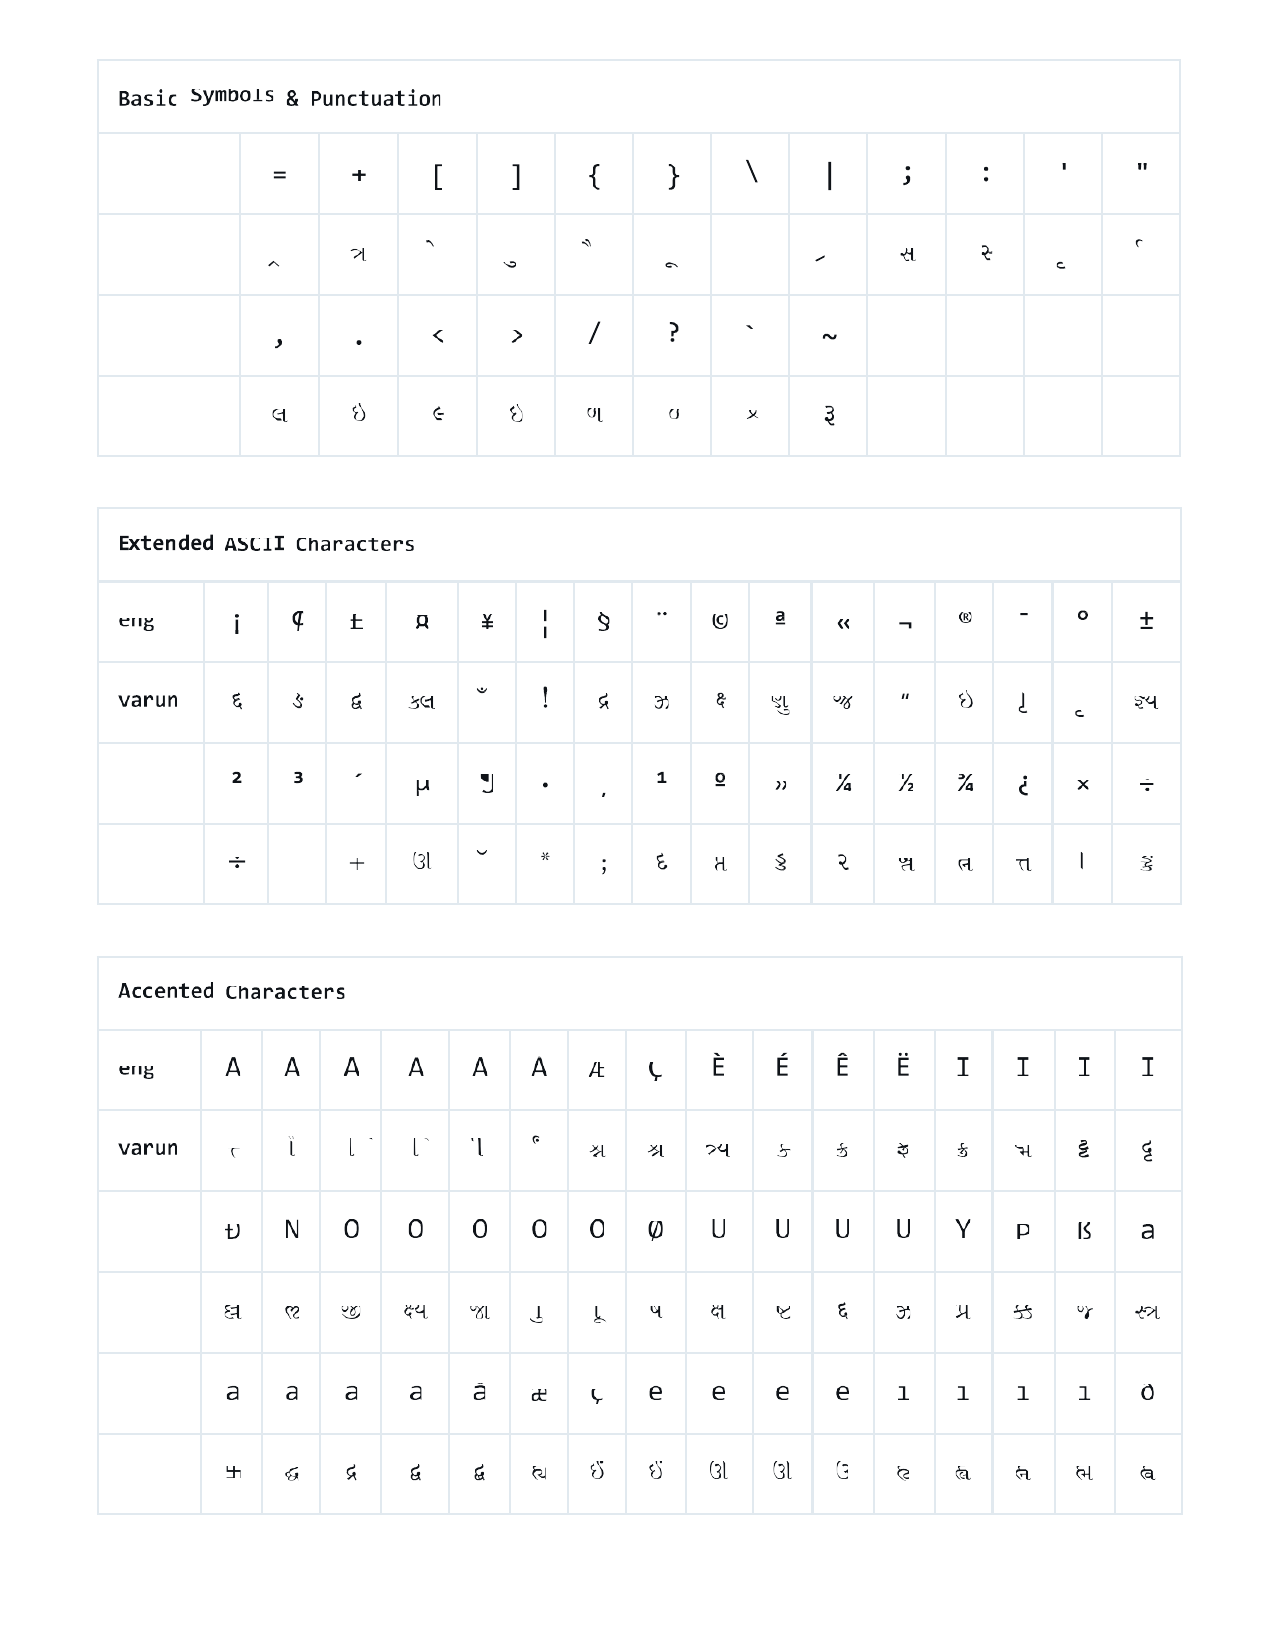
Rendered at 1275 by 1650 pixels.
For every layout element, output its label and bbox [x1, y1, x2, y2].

table_cell [1054, 744, 1111, 823]
table_cell [814, 1111, 873, 1190]
picture [143, 982, 213, 998]
picture [706, 1144, 730, 1157]
table_cell [814, 1192, 873, 1271]
picture [225, 1224, 240, 1239]
table_cell [633, 744, 690, 823]
picture [1140, 856, 1153, 871]
picture [1015, 1145, 1032, 1157]
table_cell [459, 744, 515, 823]
picture [598, 612, 610, 631]
picture [712, 1219, 725, 1238]
table_cell [1056, 1354, 1114, 1432]
picture [649, 1062, 662, 1081]
table_cell [634, 134, 710, 213]
table_cell [450, 1031, 509, 1109]
picture [955, 1219, 971, 1238]
picture [773, 1461, 792, 1479]
table_cell [754, 1111, 811, 1190]
picture [472, 1057, 488, 1076]
table_cell [754, 1031, 811, 1109]
table_cell [692, 744, 748, 823]
picture [224, 1305, 242, 1319]
table_cell [269, 825, 325, 903]
table_cell [947, 377, 1023, 455]
picture [898, 774, 913, 791]
table_cell [1025, 296, 1101, 374]
picture [408, 1057, 424, 1076]
table_cell [936, 1031, 991, 1109]
table_cell [1056, 1111, 1114, 1190]
table_cell [994, 1354, 1054, 1432]
picture [532, 1219, 547, 1238]
table_cell [1054, 825, 1111, 903]
table_cell [1116, 1031, 1181, 1109]
table_cell [321, 1354, 380, 1432]
table_cell [99, 1435, 200, 1513]
table_cell [99, 744, 203, 823]
picture [229, 857, 246, 868]
table_cell [868, 296, 945, 374]
picture [413, 852, 432, 869]
picture [349, 858, 365, 870]
table_cell [517, 825, 573, 903]
table_cell [320, 377, 397, 455]
picture [590, 1219, 604, 1238]
table_cell [1103, 377, 1179, 455]
picture [900, 248, 916, 261]
table_cell [511, 1273, 567, 1352]
table_cell [99, 1273, 200, 1352]
picture [896, 1306, 911, 1319]
picture [284, 1136, 295, 1156]
table_cell [321, 1111, 380, 1190]
picture [352, 170, 366, 181]
picture [432, 330, 444, 343]
picture [1134, 696, 1159, 709]
table_cell [202, 1031, 261, 1109]
picture [587, 408, 603, 422]
picture [1142, 1057, 1154, 1076]
picture [352, 403, 367, 421]
picture [897, 1219, 910, 1238]
table_cell [99, 1192, 200, 1271]
picture [415, 615, 429, 629]
picture [225, 1057, 241, 1076]
picture [777, 1144, 791, 1157]
picture [292, 611, 304, 631]
table_cell [687, 1192, 752, 1271]
table_cell [692, 825, 748, 903]
table_cell [1113, 744, 1180, 823]
picture [531, 1056, 547, 1076]
table_cell [399, 296, 476, 374]
picture [1016, 1466, 1031, 1480]
picture [957, 774, 973, 791]
table_cell [687, 1435, 752, 1513]
table_cell [1056, 1273, 1114, 1352]
picture [746, 410, 759, 419]
table_cell [450, 1435, 509, 1513]
table_cell [712, 377, 788, 455]
table_cell [627, 1435, 685, 1513]
table_cell [868, 377, 945, 455]
table_cell [1103, 296, 1179, 374]
picture [532, 1466, 546, 1480]
table_cell [517, 744, 573, 823]
table_cell [1116, 1192, 1181, 1271]
table_cell [263, 1435, 319, 1513]
table_cell [994, 583, 1051, 661]
picture [413, 1138, 429, 1156]
table_cell [517, 583, 573, 661]
picture [1079, 1384, 1091, 1400]
picture [285, 1306, 299, 1319]
picture [1135, 1306, 1160, 1319]
table_cell [687, 1111, 752, 1190]
picture [957, 1384, 969, 1400]
table_cell [205, 744, 267, 823]
table_cell [994, 1273, 1054, 1352]
table_cell [269, 583, 325, 661]
picture [480, 774, 493, 793]
table_cell [99, 1031, 200, 1109]
picture [1016, 858, 1032, 871]
picture [1076, 1466, 1093, 1480]
table_cell [687, 1354, 752, 1432]
table_cell [754, 1192, 811, 1271]
table_cell [936, 1192, 991, 1271]
picture [118, 695, 141, 707]
picture [144, 1143, 177, 1155]
table_cell [750, 583, 810, 661]
table_cell [634, 377, 710, 455]
table_cell [750, 663, 810, 742]
table_cell [321, 1435, 380, 1513]
table_cell [814, 1354, 873, 1432]
picture [350, 248, 367, 261]
table_cell [569, 1435, 625, 1513]
table_cell [994, 825, 1051, 903]
picture [712, 614, 728, 629]
picture [286, 1219, 299, 1238]
picture [959, 612, 972, 623]
table_cell [511, 1111, 567, 1190]
table_cell [936, 1111, 991, 1190]
table_cell [387, 825, 457, 903]
table_cell [627, 1273, 685, 1352]
table_cell [575, 583, 631, 661]
table_cell [269, 663, 325, 742]
table_cell [478, 296, 554, 374]
table_cell [634, 296, 710, 374]
table_cell [263, 1192, 319, 1271]
table_cell [875, 663, 934, 742]
picture [647, 1145, 664, 1157]
table_cell [327, 825, 385, 903]
picture [1079, 1057, 1090, 1076]
picture [833, 696, 853, 709]
picture [470, 1306, 490, 1319]
picture [897, 1466, 909, 1481]
picture [480, 614, 494, 629]
table_cell [813, 744, 873, 823]
picture [649, 1384, 662, 1400]
table_cell [459, 583, 515, 661]
picture [312, 89, 441, 106]
picture [710, 1461, 728, 1479]
picture [118, 983, 141, 998]
table_cell [202, 1273, 261, 1352]
table_cell [1116, 1273, 1181, 1352]
picture [272, 409, 288, 422]
table_cell [241, 377, 318, 455]
picture [144, 695, 177, 707]
table_cell [1113, 825, 1180, 903]
table_cell [399, 134, 476, 213]
table_cell [875, 1435, 934, 1513]
picture [511, 330, 523, 343]
picture [226, 1466, 241, 1478]
table_cell [569, 1273, 625, 1352]
picture [774, 1306, 791, 1319]
picture [473, 1219, 487, 1238]
table_cell [399, 377, 476, 455]
table_cell [994, 663, 1051, 742]
table_cell [387, 744, 457, 823]
table_cell [633, 583, 690, 661]
table_cell [994, 744, 1051, 823]
table_cell [99, 663, 203, 742]
table_cell [627, 1192, 685, 1271]
picture [959, 690, 974, 708]
picture [408, 1219, 423, 1238]
table_cell [382, 1354, 448, 1432]
table_cell [627, 1354, 685, 1432]
table_cell [813, 583, 873, 661]
picture [118, 1143, 141, 1155]
picture [350, 614, 363, 629]
table_cell [790, 134, 866, 213]
table_cell [569, 1192, 625, 1271]
table_cell [868, 134, 945, 213]
table_cell [327, 583, 385, 661]
table_cell [99, 583, 203, 661]
table_cell [320, 215, 397, 294]
table_cell [575, 825, 631, 903]
table_cell [750, 825, 810, 903]
table_cell [947, 296, 1023, 374]
table_cell [205, 583, 267, 661]
picture [649, 1461, 662, 1479]
table_cell [754, 1354, 811, 1432]
table_cell [1025, 215, 1101, 294]
picture [654, 696, 669, 709]
table_cell [99, 825, 203, 903]
picture [473, 1383, 486, 1400]
table_cell [202, 1111, 261, 1190]
table_cell [633, 825, 690, 903]
table_cell [692, 583, 748, 661]
picture [119, 1066, 154, 1079]
picture [416, 780, 430, 796]
table_cell [1103, 134, 1179, 213]
picture [225, 538, 272, 551]
picture [648, 1221, 663, 1241]
picture [669, 409, 681, 419]
picture [955, 1466, 971, 1480]
table_cell [387, 583, 457, 661]
picture [296, 538, 414, 551]
picture [896, 858, 915, 871]
table_cell [327, 744, 385, 823]
table_cell [1056, 1192, 1114, 1271]
table_cell [399, 215, 476, 294]
table_cell [814, 1031, 873, 1109]
table_cell [556, 296, 632, 374]
table_cell [868, 215, 945, 294]
picture [588, 1062, 605, 1077]
picture [958, 858, 973, 871]
table_cell [321, 1031, 380, 1109]
picture [1140, 1466, 1156, 1480]
picture [286, 90, 299, 106]
table_cell [813, 825, 873, 903]
picture [1077, 1306, 1093, 1319]
picture [712, 1384, 725, 1400]
table_cell [511, 1435, 567, 1513]
table_cell [936, 1435, 991, 1513]
table_cell [1113, 663, 1180, 742]
picture [594, 1306, 607, 1323]
picture [408, 696, 435, 709]
table_cell [712, 134, 788, 213]
table_cell [790, 215, 866, 294]
table_cell [875, 1111, 934, 1190]
table_cell [754, 1273, 811, 1352]
picture [837, 619, 850, 629]
table_cell [627, 1031, 685, 1109]
table_cell [511, 1354, 567, 1432]
table_cell [263, 1273, 319, 1352]
picture [284, 1057, 300, 1076]
table_cell [936, 663, 992, 742]
picture [836, 1143, 848, 1157]
picture [590, 1461, 605, 1479]
table_cell [202, 1354, 261, 1432]
table_cell [875, 1354, 934, 1432]
picture [591, 1389, 603, 1404]
picture [836, 1219, 849, 1238]
table_cell [99, 296, 239, 374]
table_cell [947, 134, 1023, 213]
table_cell [790, 377, 866, 455]
table_cell [205, 825, 267, 903]
table_cell [459, 825, 515, 903]
picture [898, 1384, 909, 1400]
picture [510, 404, 523, 422]
table_cell [569, 1354, 625, 1432]
table_cell [320, 296, 397, 374]
table_header [99, 509, 1180, 580]
picture [341, 1306, 361, 1319]
table_cell [875, 583, 934, 661]
picture [1078, 1222, 1091, 1239]
table_header [99, 958, 1181, 1029]
table_cell [875, 1192, 934, 1271]
table_cell [511, 1031, 567, 1109]
table_cell [712, 215, 788, 294]
table_cell [687, 1273, 752, 1352]
table_cell [382, 1031, 448, 1109]
table_cell [327, 663, 385, 742]
table_cell [575, 744, 631, 823]
table_cell [712, 296, 788, 374]
table_cell [814, 1273, 873, 1352]
table_cell [1056, 1435, 1114, 1513]
table_cell [994, 1031, 1054, 1109]
table_cell [511, 1192, 567, 1271]
picture [119, 89, 177, 106]
table_cell [517, 663, 573, 742]
table_cell [382, 1192, 448, 1271]
table_cell [1025, 134, 1101, 213]
table_cell [459, 663, 515, 742]
table_cell [321, 1192, 380, 1271]
picture [711, 1305, 726, 1319]
table_cell [382, 1435, 448, 1513]
table_cell [205, 663, 267, 742]
table_cell [1054, 663, 1111, 742]
table_cell [387, 663, 457, 742]
table_cell [556, 377, 632, 455]
table_cell [936, 825, 992, 903]
picture [955, 1305, 971, 1319]
table_cell [450, 1192, 509, 1271]
table_cell [1056, 1031, 1114, 1109]
picture [471, 1138, 483, 1156]
table_cell [813, 663, 873, 742]
picture [1140, 779, 1154, 791]
table_cell [1116, 1111, 1181, 1190]
table_cell [241, 296, 318, 374]
table_cell [936, 1273, 991, 1352]
table_cell [263, 1031, 319, 1109]
table_cell [202, 1192, 261, 1271]
picture [957, 1143, 968, 1157]
table_cell [556, 134, 632, 213]
picture [776, 1219, 789, 1238]
picture [1017, 1224, 1030, 1239]
table_cell [99, 377, 239, 455]
picture [1017, 1057, 1029, 1076]
table_cell [875, 1273, 934, 1352]
table_cell [263, 1111, 319, 1190]
picture [713, 857, 727, 871]
table_cell [99, 215, 239, 294]
picture [836, 1461, 848, 1479]
table_cell [202, 1435, 261, 1513]
table_cell [936, 1354, 991, 1432]
table_cell [575, 663, 631, 742]
table_header [99, 61, 1179, 132]
table_cell [790, 296, 866, 374]
picture [345, 1384, 358, 1400]
table_cell [687, 1031, 752, 1109]
picture [344, 1219, 359, 1238]
picture [1017, 1384, 1029, 1400]
table_cell [263, 1354, 319, 1432]
picture [1077, 780, 1089, 790]
table_cell [994, 1435, 1054, 1513]
table_cell [99, 1354, 200, 1432]
picture [1013, 1305, 1032, 1319]
table_cell [633, 663, 690, 742]
table_cell [875, 1031, 934, 1109]
picture [648, 1306, 663, 1318]
picture [775, 781, 787, 790]
table_cell [994, 1111, 1054, 1190]
table_cell [875, 825, 934, 903]
table_cell [569, 1031, 625, 1109]
table_cell [936, 583, 992, 661]
picture [836, 774, 852, 791]
table_cell [450, 1354, 509, 1432]
table_cell [241, 134, 318, 213]
table_cell [269, 744, 325, 823]
table_cell [478, 215, 554, 294]
picture [410, 1384, 422, 1400]
picture [897, 1143, 909, 1158]
picture [119, 618, 154, 631]
picture [530, 1306, 543, 1323]
table_cell [241, 215, 318, 294]
table_cell [754, 1435, 811, 1513]
table_cell [556, 215, 632, 294]
table_cell [478, 377, 554, 455]
picture [227, 1148, 240, 1158]
table_cell [692, 663, 748, 742]
picture [343, 1057, 359, 1076]
table_cell [627, 1111, 685, 1190]
table_cell [875, 744, 934, 823]
picture [191, 89, 274, 106]
picture [404, 1305, 428, 1319]
table_cell [947, 215, 1023, 294]
picture [350, 1138, 373, 1156]
table_cell [320, 134, 397, 213]
table_cell [1113, 583, 1180, 661]
picture [531, 1389, 547, 1401]
table_cell [1103, 215, 1179, 294]
picture [226, 1384, 239, 1400]
table_cell [1025, 377, 1101, 455]
table_cell [994, 1192, 1054, 1271]
table_cell [634, 215, 710, 294]
table_cell [814, 1435, 873, 1513]
table_cell [569, 1111, 625, 1190]
table_cell [750, 744, 810, 823]
table_cell [936, 744, 992, 823]
table_cell [1054, 583, 1111, 661]
table_cell [382, 1111, 448, 1190]
table_cell [478, 134, 554, 213]
table_cell [1116, 1354, 1181, 1432]
picture [836, 1384, 849, 1400]
table_cell [450, 1273, 509, 1352]
table_cell [321, 1273, 380, 1352]
picture [285, 1467, 299, 1481]
picture [589, 1145, 606, 1157]
table_cell [1116, 1435, 1181, 1513]
table_cell [99, 1111, 200, 1190]
table_cell [99, 134, 239, 213]
picture [776, 1384, 789, 1400]
table_cell [382, 1273, 448, 1352]
picture [1141, 1384, 1154, 1400]
table_cell [450, 1111, 509, 1190]
picture [771, 696, 790, 715]
picture [226, 986, 345, 999]
picture [957, 1057, 969, 1076]
picture [286, 1384, 298, 1400]
picture [1141, 1222, 1154, 1239]
